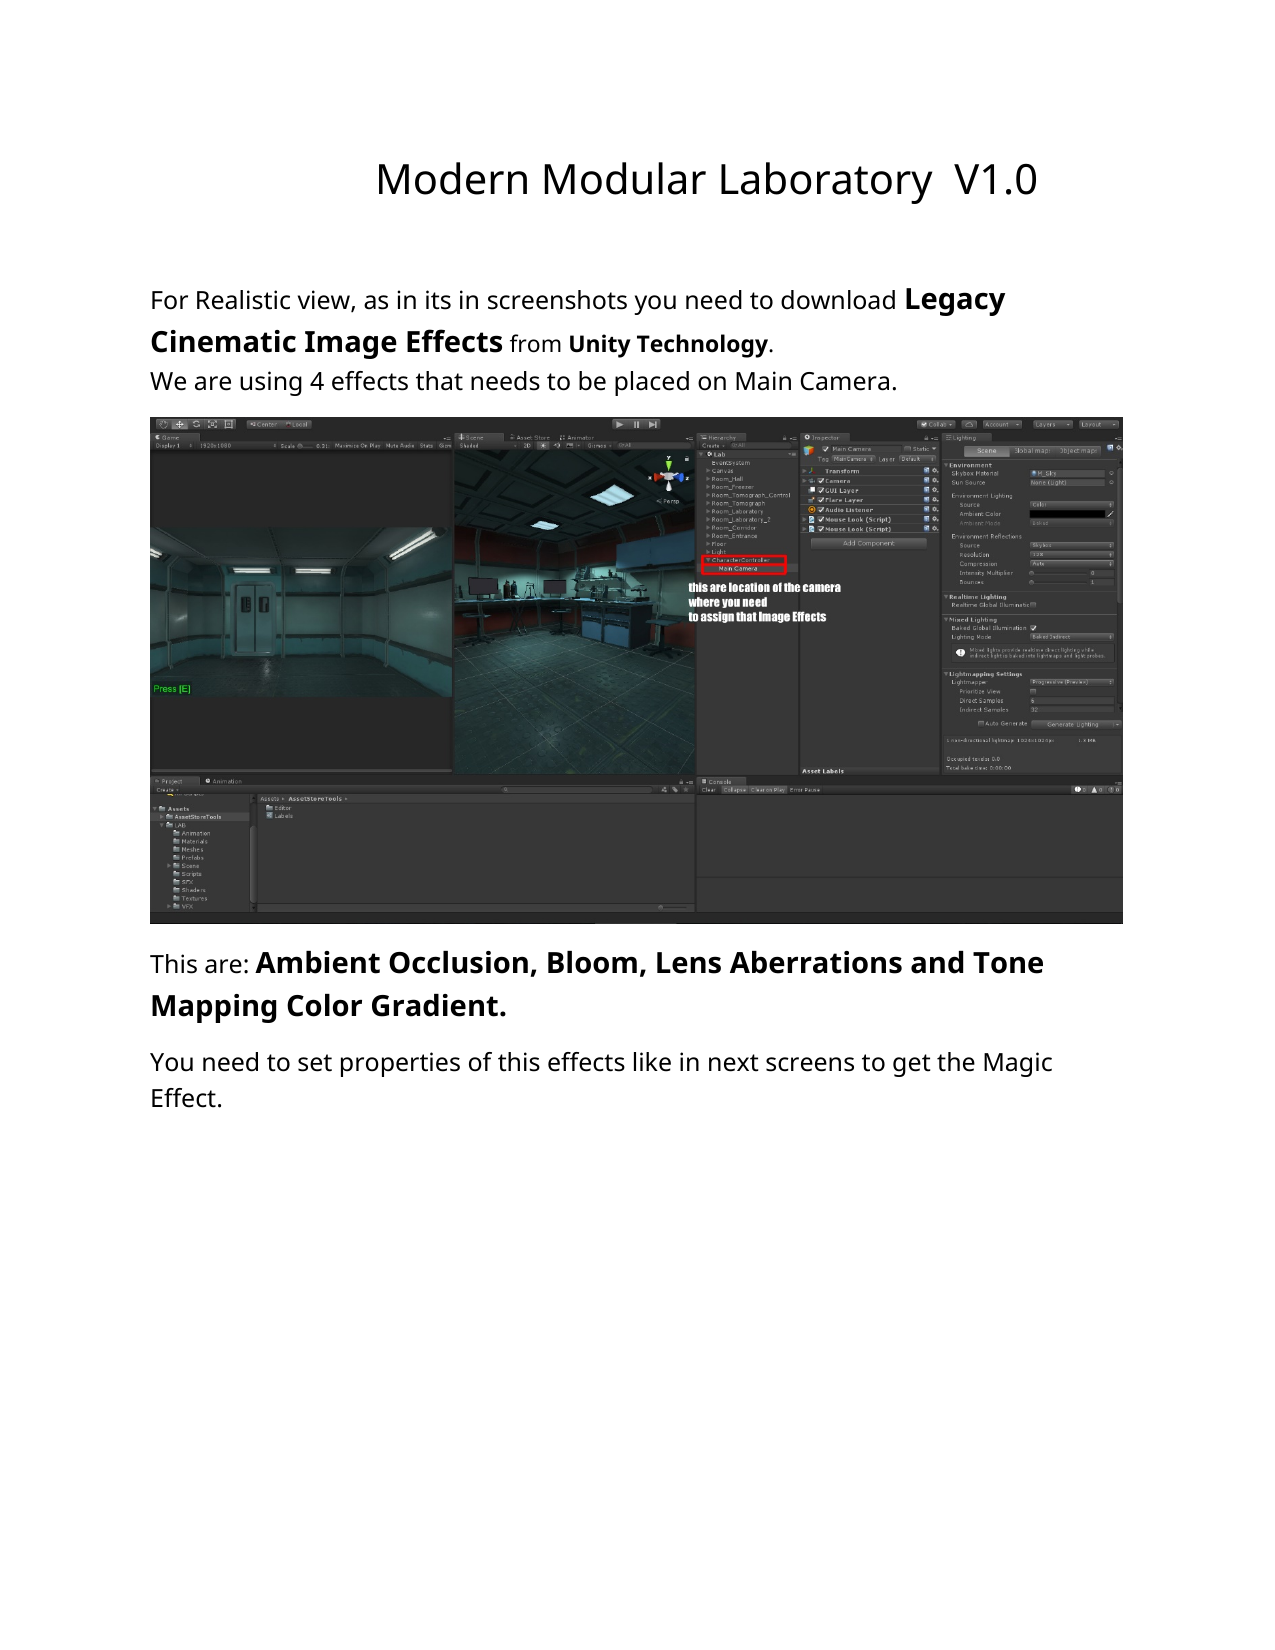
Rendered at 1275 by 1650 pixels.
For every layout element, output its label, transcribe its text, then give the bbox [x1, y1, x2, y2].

text Modern Modular Laboratory V1.0 [150, 150, 1125, 207]
text For Realistic view, as in its in screenshots you need to download Legacy Cinematic Image Effects from Unity Technology. We are using 4 effects that needs to be placed on Main Camera. [150, 278, 1125, 398]
picture [150, 417, 1123, 924]
text This are: Ambient Occlusion, Bloom, Lens Aberrations and Tone Mapping Color Gradient. [150, 942, 1125, 1024]
text You need to set properties of this effects like in next screens to get the Magic Effect. [150, 1044, 1125, 1115]
